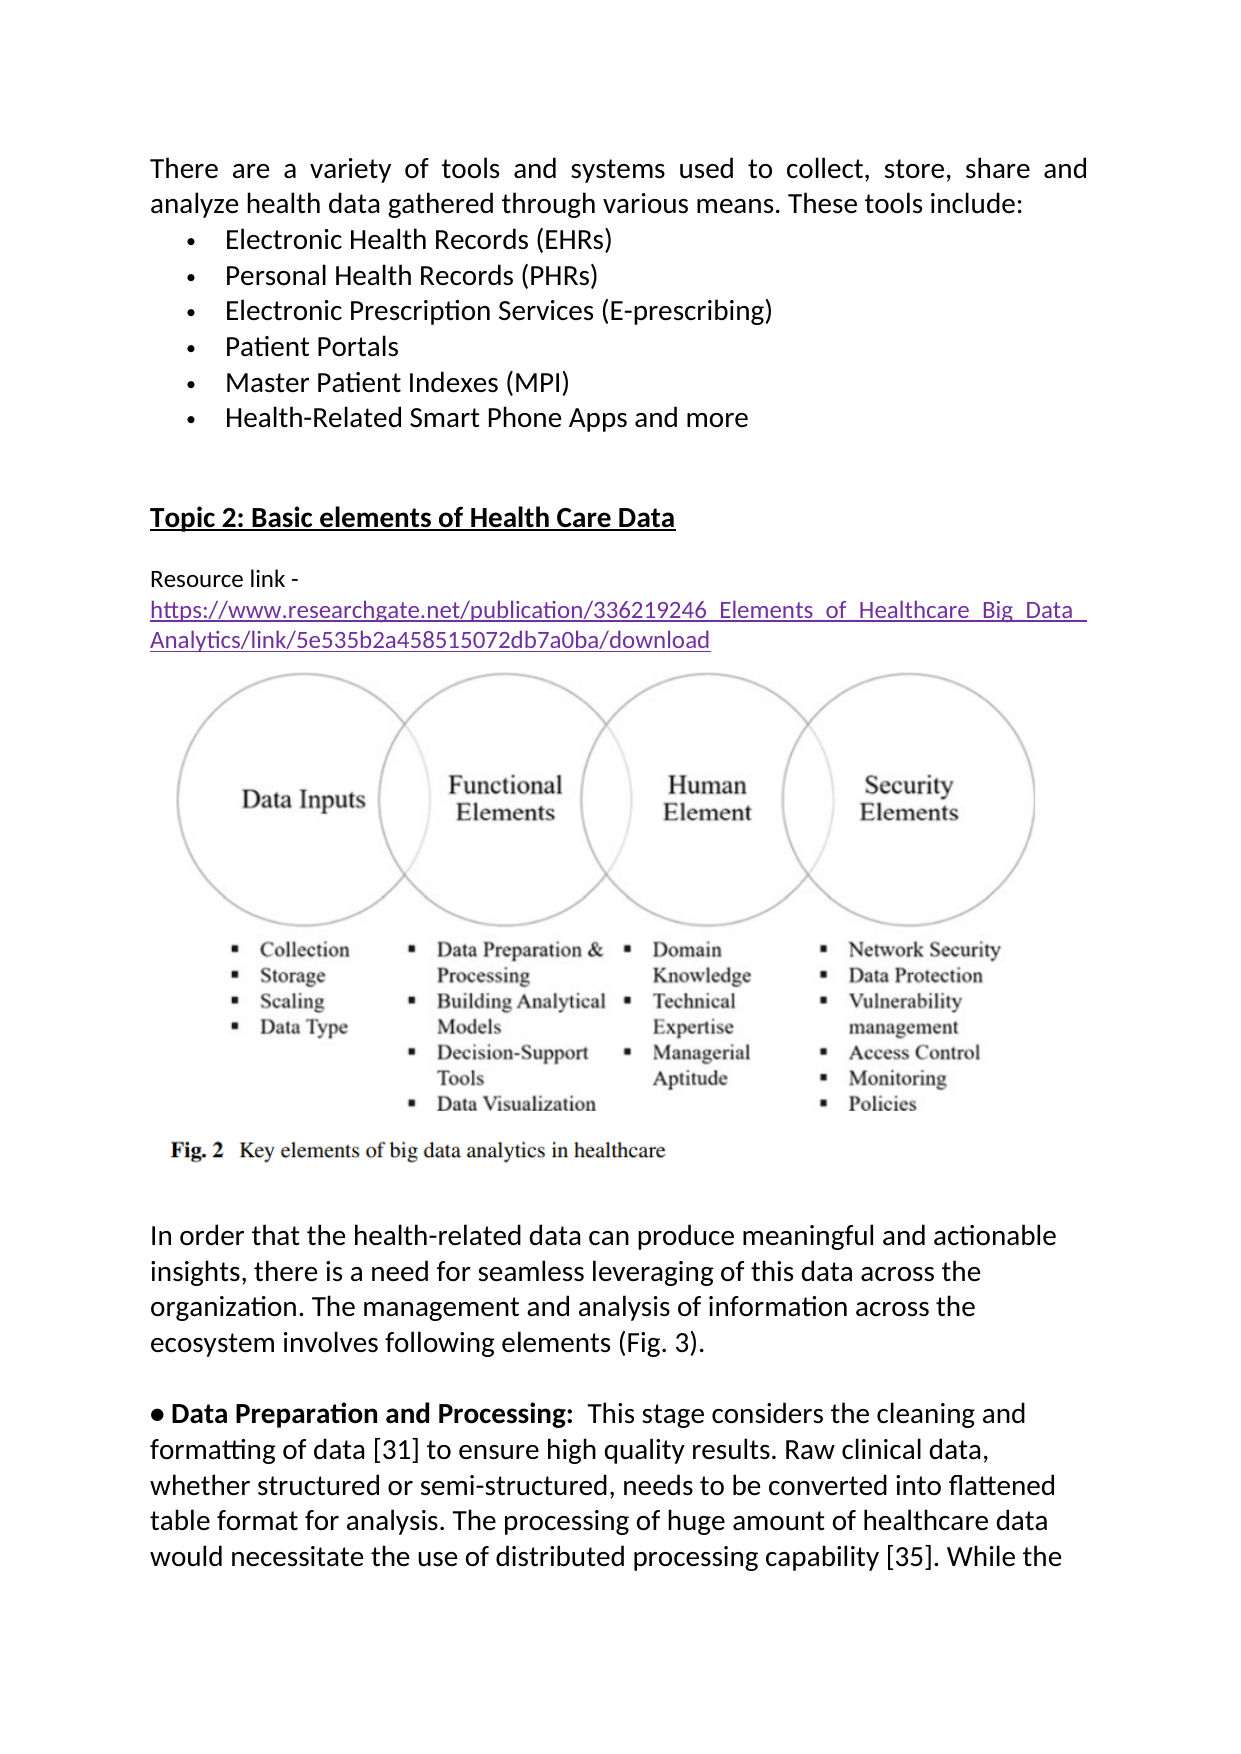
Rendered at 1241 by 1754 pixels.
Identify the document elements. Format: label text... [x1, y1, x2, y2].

text Topic 2: Basic elements of Health Care Data [150, 499, 1090, 534]
list Personal Health Records (PHRs) [187, 257, 1090, 292]
text Resource link - https://www.researchgate.net/publication/336219246_Elements_of_Healthcare_Big_Data_Analytics/link/5e535b2a458515072db7a0ba/download [150, 563, 1090, 655]
list Health-Related Smart Phone Apps and more [187, 399, 1090, 435]
list Electronic Prescription Services (E-prescribing) [187, 292, 1090, 328]
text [150, 1395, 1090, 1573]
list Master Patient Indexes (MPI) [187, 364, 1090, 399]
text In order that the health-related data can produce meaningful and actionable insights, there is a need for seamless leveraging of this data across the organization. The management and analysis of information across the ecosystem involves following elements (Fig. 3). [150, 1217, 1090, 1360]
list Patient Portals [187, 328, 1090, 364]
text There are a variety of tools and systems used to collect, store, share and analyze health data gathered through various means. These tools include: [150, 150, 1090, 221]
picture [150, 655, 1074, 1187]
list Electronic Health Records (EHRs) [187, 221, 1090, 257]
